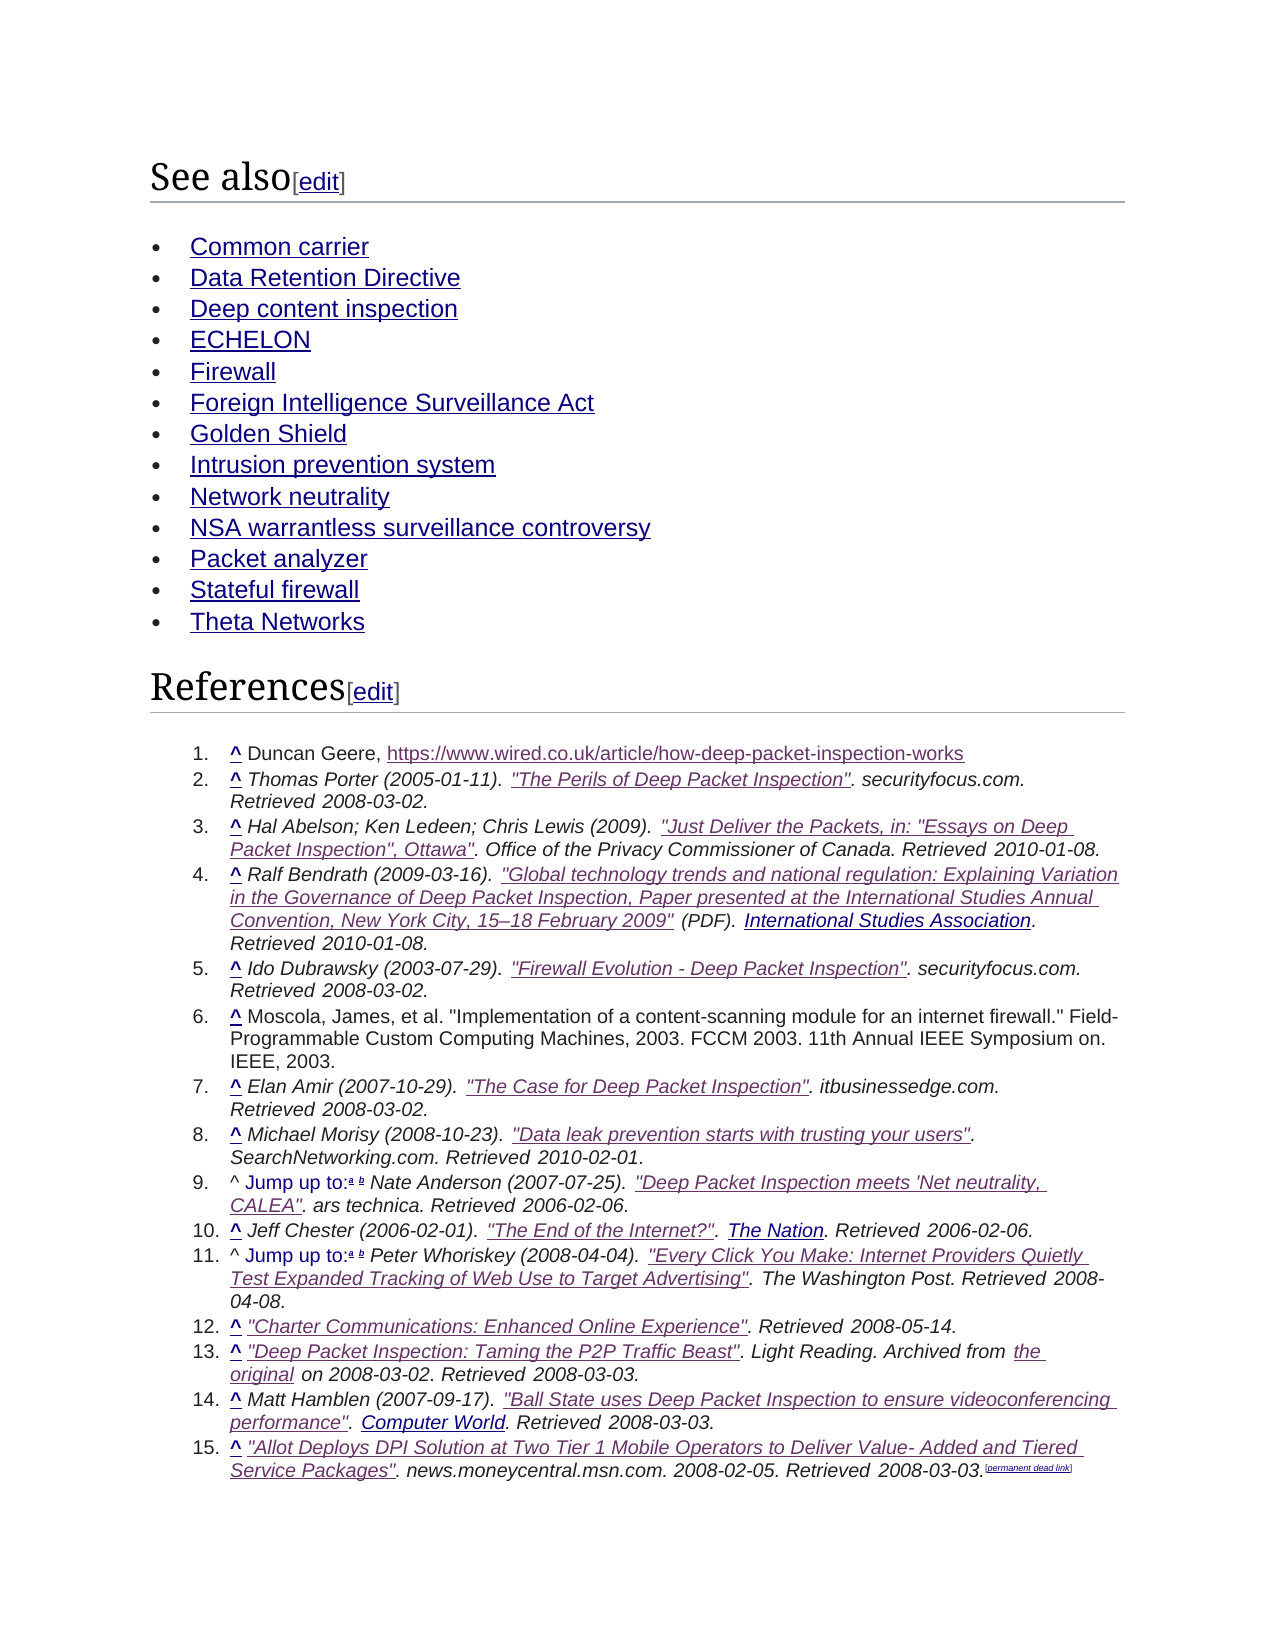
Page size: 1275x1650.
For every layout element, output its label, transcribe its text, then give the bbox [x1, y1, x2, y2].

text References[edit] [150, 661, 1125, 712]
list Foreign Intelligence Surveillance Act [152, 388, 1125, 417]
list Golden Shield [152, 419, 1125, 448]
list Stateful firewall [152, 576, 1125, 604]
list Theta Networks [152, 607, 1125, 636]
list ^ Elan Amir (2007-10-29). "The Case for Deep Packet Inspection". itbusinessedge.com. Retrieved 2008-03-02. [192, 1075, 1125, 1121]
list ^ Ralf Bendrath (2009-03-16). "Global technology trends and national regulation: Explaining Variation in the Governance of Deep Packet Inspection, Paper presented at the International Studies Annual Convention, New York City, 15–18 February 2009" (PDF). International Studies Association. Retrieved 2010-01-08. [192, 863, 1125, 954]
list ^ Thomas Porter (2005-01-11). "The Perils of Deep Packet Inspection". securityfocus.com. Retrieved 2008-03-02. [192, 767, 1125, 813]
list ^ "Deep Packet Inspection: Taming the P2P Traffic Beast". Light Reading. Archived from the original on 2008-03-02. Retrieved 2008-03-03. [192, 1340, 1125, 1385]
list ^ Jump up to:a b Nate Anderson (2007-07-25). "Deep Packet Inspection meets 'Net neutrality, CALEA". ars technica. Retrieved 2006-02-06. [192, 1171, 1125, 1216]
list Intrusion prevention system [152, 451, 1125, 479]
list NSA warrantless surveillance controversy [152, 513, 1125, 542]
list ^ Moscola, James, et al. "Implementation of a content-scanning module for an internet firewall." Field-Programmable Custom Computing Machines, 2003. FCCM 2003. 11th Annual IEEE Symposium on. IEEE, 2003. [192, 1004, 1125, 1073]
list Packet analyzer [152, 544, 1125, 573]
list ^ Jump up to:a b Peter Whoriskey (2008-04-04). "Every Click You Make: Internet Providers Quietly Test Expanded Tracking of Web Use to Target Advertising". The Washington Post. Retrieved 2008-04-08. [192, 1244, 1125, 1312]
text See also[edit] [150, 150, 1125, 201]
list ^ Jeff Chester (2006-02-01). "The End of the Internet?". The Nation. Retrieved 2006-02-06. [192, 1219, 1125, 1242]
list ^ Hal Abelson; Ken Ledeen; Chris Lewis (2009). "Just Deliver the Packets, in: "Essays on Deep Packet Inspection", Ottawa". Office of the Privacy Commissioner of Canada. Retrieved 2010-01-08. [192, 815, 1125, 861]
list ^ Duncan Geere, https://www.wired.co.uk/article/how-deep-packet-inspection-works [192, 742, 1125, 765]
list ^ Ido Dubrawsky (2003-07-29). "Firewall Evolution - Deep Packet Inspection". securityfocus.com. Retrieved 2008-03-02. [192, 957, 1125, 1002]
list Data Retention Directive [152, 263, 1125, 292]
list Firewall [152, 357, 1125, 386]
list ^ "Charter Communications: Enhanced Online Experience". Retrieved 2008-05-14. [192, 1315, 1125, 1337]
list ^ Matt Hamblen (2007-09-17). "Ball State uses Deep Packet Inspection to ensure videoconferencing performance". Computer World. Retrieved 2008-03-03. [192, 1388, 1125, 1433]
list Network neutrality [152, 482, 1125, 511]
list ^ Michael Morisy (2008-10-23). "Data leak prevention starts with trusting your users". SearchNetworking.com. Retrieved 2010-02-01. [192, 1123, 1125, 1168]
list ^ "Allot Deploys DPI Solution at Two Tier 1 Mobile Operators to Deliver Value- Added and Tiered Service Packages". news.moneycentral.msn.com. 2008-02-05. Retrieved 2008-03-03.[permanent dead link] [192, 1436, 1125, 1481]
list ECHELON [152, 326, 1125, 354]
list Common carrier [152, 232, 1125, 261]
list Deep content inspection [152, 294, 1125, 323]
